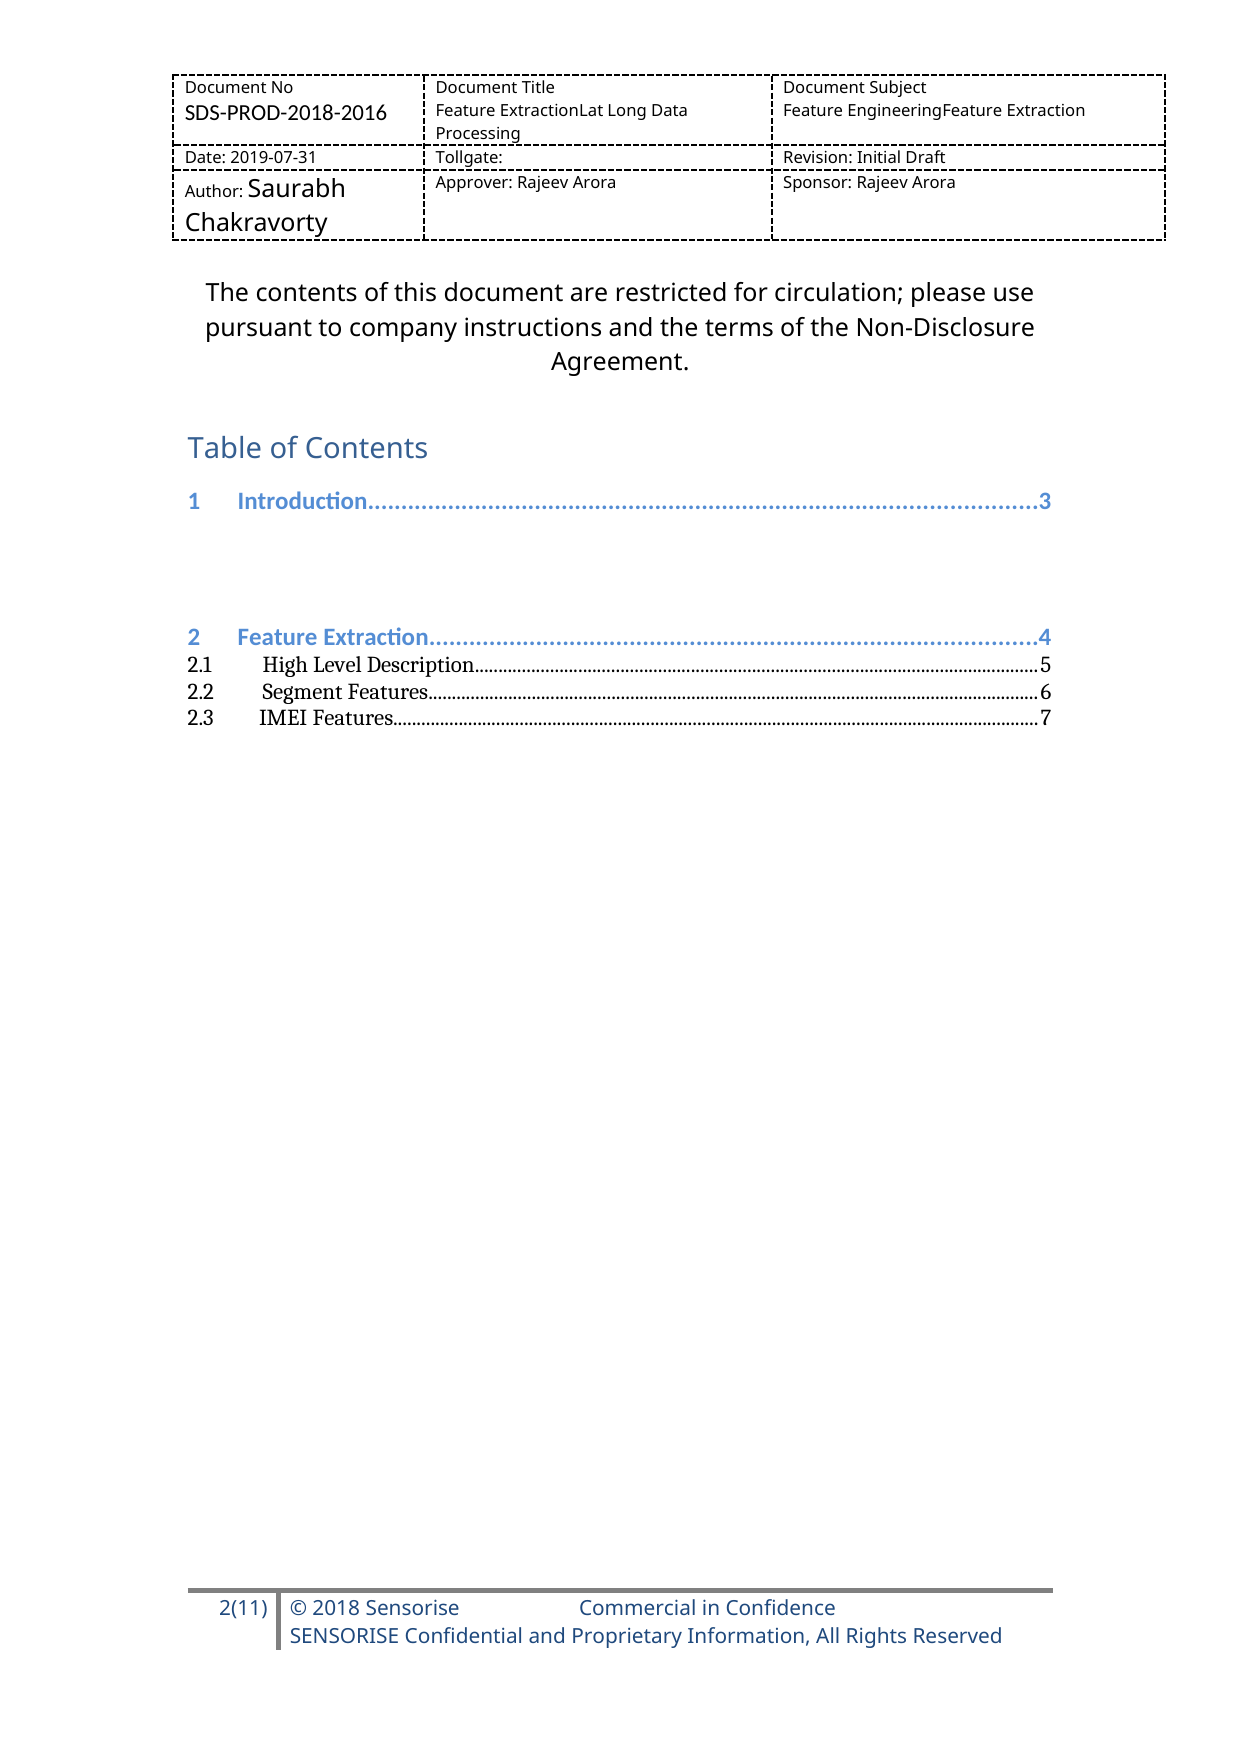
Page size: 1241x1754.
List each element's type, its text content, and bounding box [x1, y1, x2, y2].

text The contents of this document are restricted for circulation; please use pursuant to company instructions and the terms of the Non-Disclosure Agreement. [187, 275, 1053, 377]
